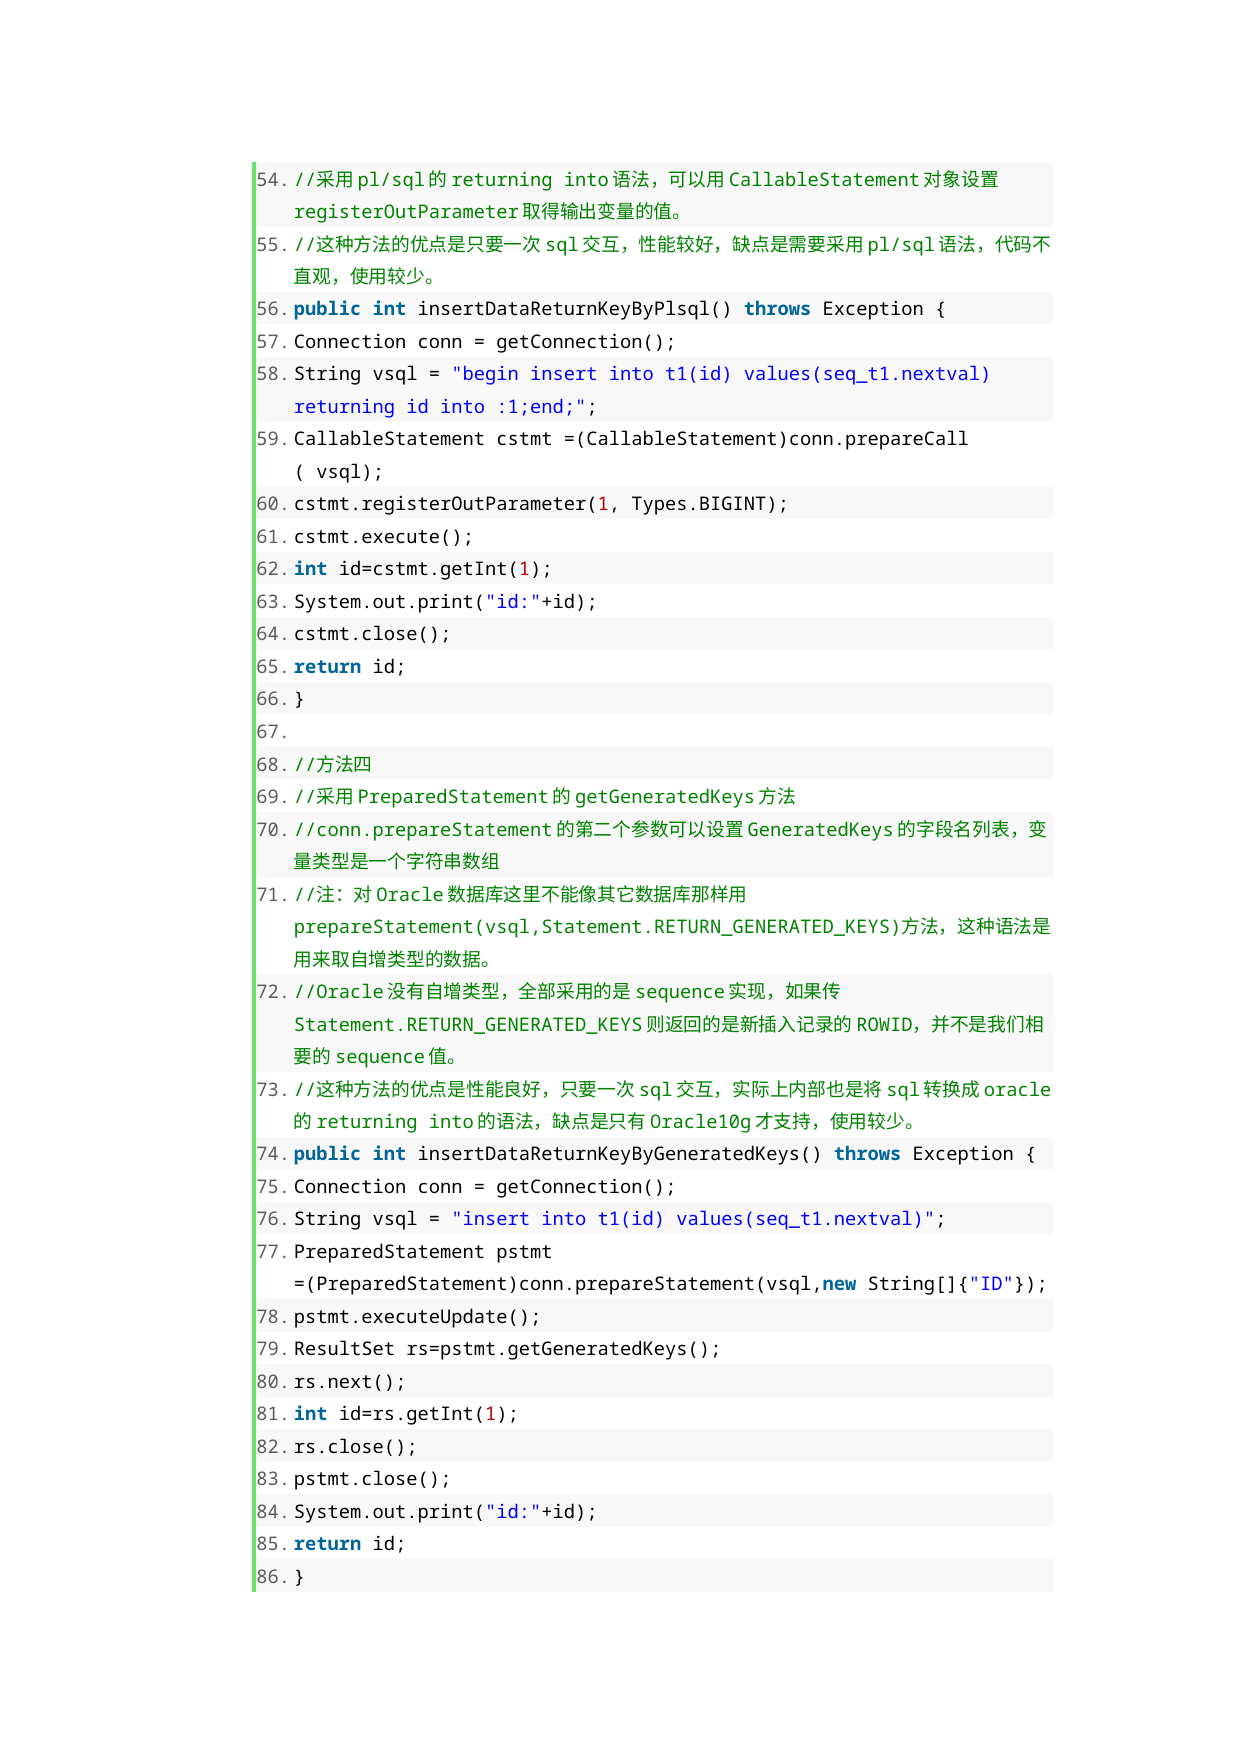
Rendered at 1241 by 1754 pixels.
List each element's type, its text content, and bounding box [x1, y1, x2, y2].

list ResultSet rs=pstmt.getGeneratedKeys(); [256, 1332, 1053, 1364]
list } [256, 682, 1053, 714]
list cstmt.close(); [256, 617, 1053, 649]
list //这种方法的优点是只要一次sql交互，性能较好，缺点是需要采用pl/sql语法，代码不直观，使用较少。 [256, 227, 1053, 292]
list PreparedStatement pstmt =(PreparedStatement)conn.prepareStatement(vsql,new String[]{"ID"}); [256, 1234, 1053, 1299]
list cstmt.execute(); [256, 519, 1053, 552]
list String vsql = "begin insert into t1(id) values(seq_t1.nextval) returning id into :1;end;"; [256, 357, 1053, 422]
list return id; [256, 1527, 1053, 1559]
list Connection conn = getConnection(); [256, 324, 1053, 357]
list public int insertDataReturnKeyByPlsql() throws Exception { [256, 292, 1053, 324]
list int id=cstmt.getInt(1); [256, 552, 1053, 584]
list String vsql = "insert into t1(id) values(seq_t1.nextval)"; [256, 1202, 1053, 1234]
list //注：对Oracle数据库这里不能像其它数据库那样用prepareStatement(vsql,Statement.RETURN_GENERATED_KEYS)方法，这种语法是用来取自增类型的数据。 [256, 877, 1053, 974]
list int id=rs.getInt(1); [256, 1397, 1053, 1429]
list public int insertDataReturnKeyByGeneratedKeys() throws Exception { [256, 1137, 1053, 1169]
list pstmt.executeUpdate(); [256, 1299, 1053, 1332]
list rs.next(); [256, 1364, 1053, 1397]
list Connection conn = getConnection(); [256, 1169, 1053, 1202]
list CallableStatement cstmt =(CallableStatement)conn.prepareCall ( vsql); [256, 422, 1053, 487]
list System.out.print("id:"+id); [256, 584, 1053, 617]
list return id; [256, 649, 1053, 682]
list //方法四 [256, 747, 1053, 779]
list } [256, 1559, 1053, 1592]
list //采用PreparedStatement的getGeneratedKeys方法 [256, 779, 1053, 812]
list //采用pl/sql的returning into语法，可以用CallableStatement对象设置registerOutParameter取得输出变量的值。 [256, 162, 1053, 227]
list //这种方法的优点是性能良好，只要一次sql交互，实际上内部也是将sql转换成oracle的returning into的语法，缺点是只有Oracle10g才支持，使用较少。 [256, 1072, 1053, 1137]
list //conn.prepareStatement的第二个参数可以设置GeneratedKeys的字段名列表，变量类型是一个字符串数组 [256, 812, 1053, 877]
list pstmt.close(); [256, 1462, 1053, 1494]
list cstmt.registerOutParameter(1, Types.BIGINT); [256, 487, 1053, 519]
list //Oracle没有自增类型，全部采用的是sequence实现，如果传Statement.RETURN_GENERATED_KEYS则返回的是新插入记录的ROWID，并不是我们相要的sequence值。 [256, 974, 1053, 1072]
list System.out.print("id:"+id); [256, 1494, 1053, 1527]
list rs.close(); [256, 1429, 1053, 1462]
